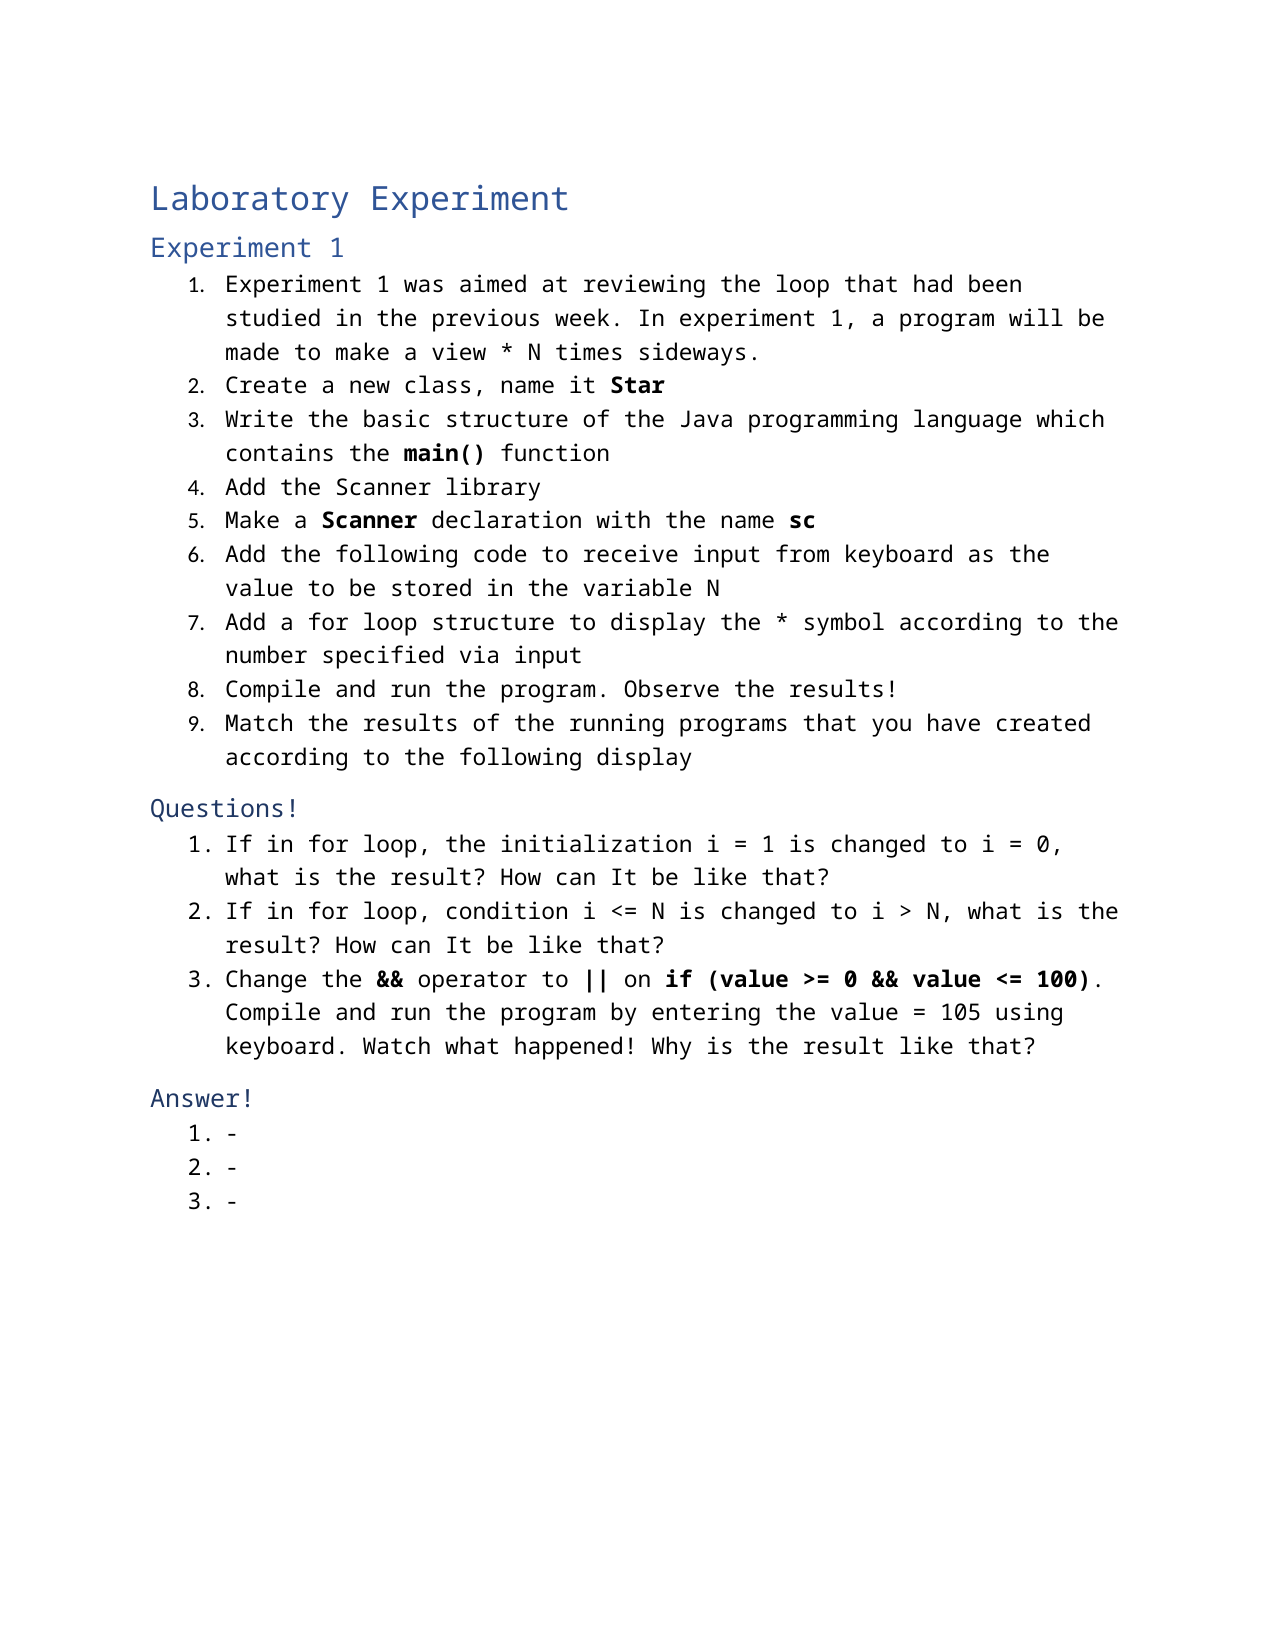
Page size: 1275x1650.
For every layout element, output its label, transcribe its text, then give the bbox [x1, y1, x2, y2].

subtitle Answer! [150, 1081, 1125, 1114]
subtitle Experiment 1 [150, 228, 1125, 265]
list - [187, 1151, 1125, 1182]
list Experiment 1 was aimed at reviewing the loop that had been studied in the previous week. In experiment 1, a program will be made to make a view * N times sideways. [187, 268, 1125, 367]
list Change the && operator to || on if (value >= 0 && value <= 100). Compile and run the program by entering the value = 105 using keyboard. Watch what happened! Why is the result like that? [187, 963, 1125, 1061]
subtitle Questions! [150, 791, 1125, 825]
list Add a for loop structure to display the * symbol according to the number specified via input [187, 605, 1125, 670]
list Compile and run the program. Observe the results! [187, 673, 1125, 704]
list Add the following code to receive input from keyboard as the value to be stored in the variable N [187, 538, 1125, 603]
list Add the Scanner library [187, 470, 1125, 502]
subtitle Laboratory Experiment [150, 175, 1125, 220]
list If in for loop, the initialization i = 1 is changed to i = 0, what is the result? How can It be like that? [187, 828, 1125, 893]
list - [187, 1185, 1125, 1216]
list Create a new class, name it Star [187, 369, 1125, 400]
list Match the results of the running programs that you have created according to the following display [187, 707, 1125, 772]
list Write the basic structure of the Java programming language which contains the main() function [187, 403, 1125, 468]
list - [187, 1117, 1125, 1148]
list If in for loop, condition i <= N is changed to i > N, what is the result? How can It be like that? [187, 895, 1125, 960]
list Make a Scanner declaration with the name sc [187, 504, 1125, 535]
